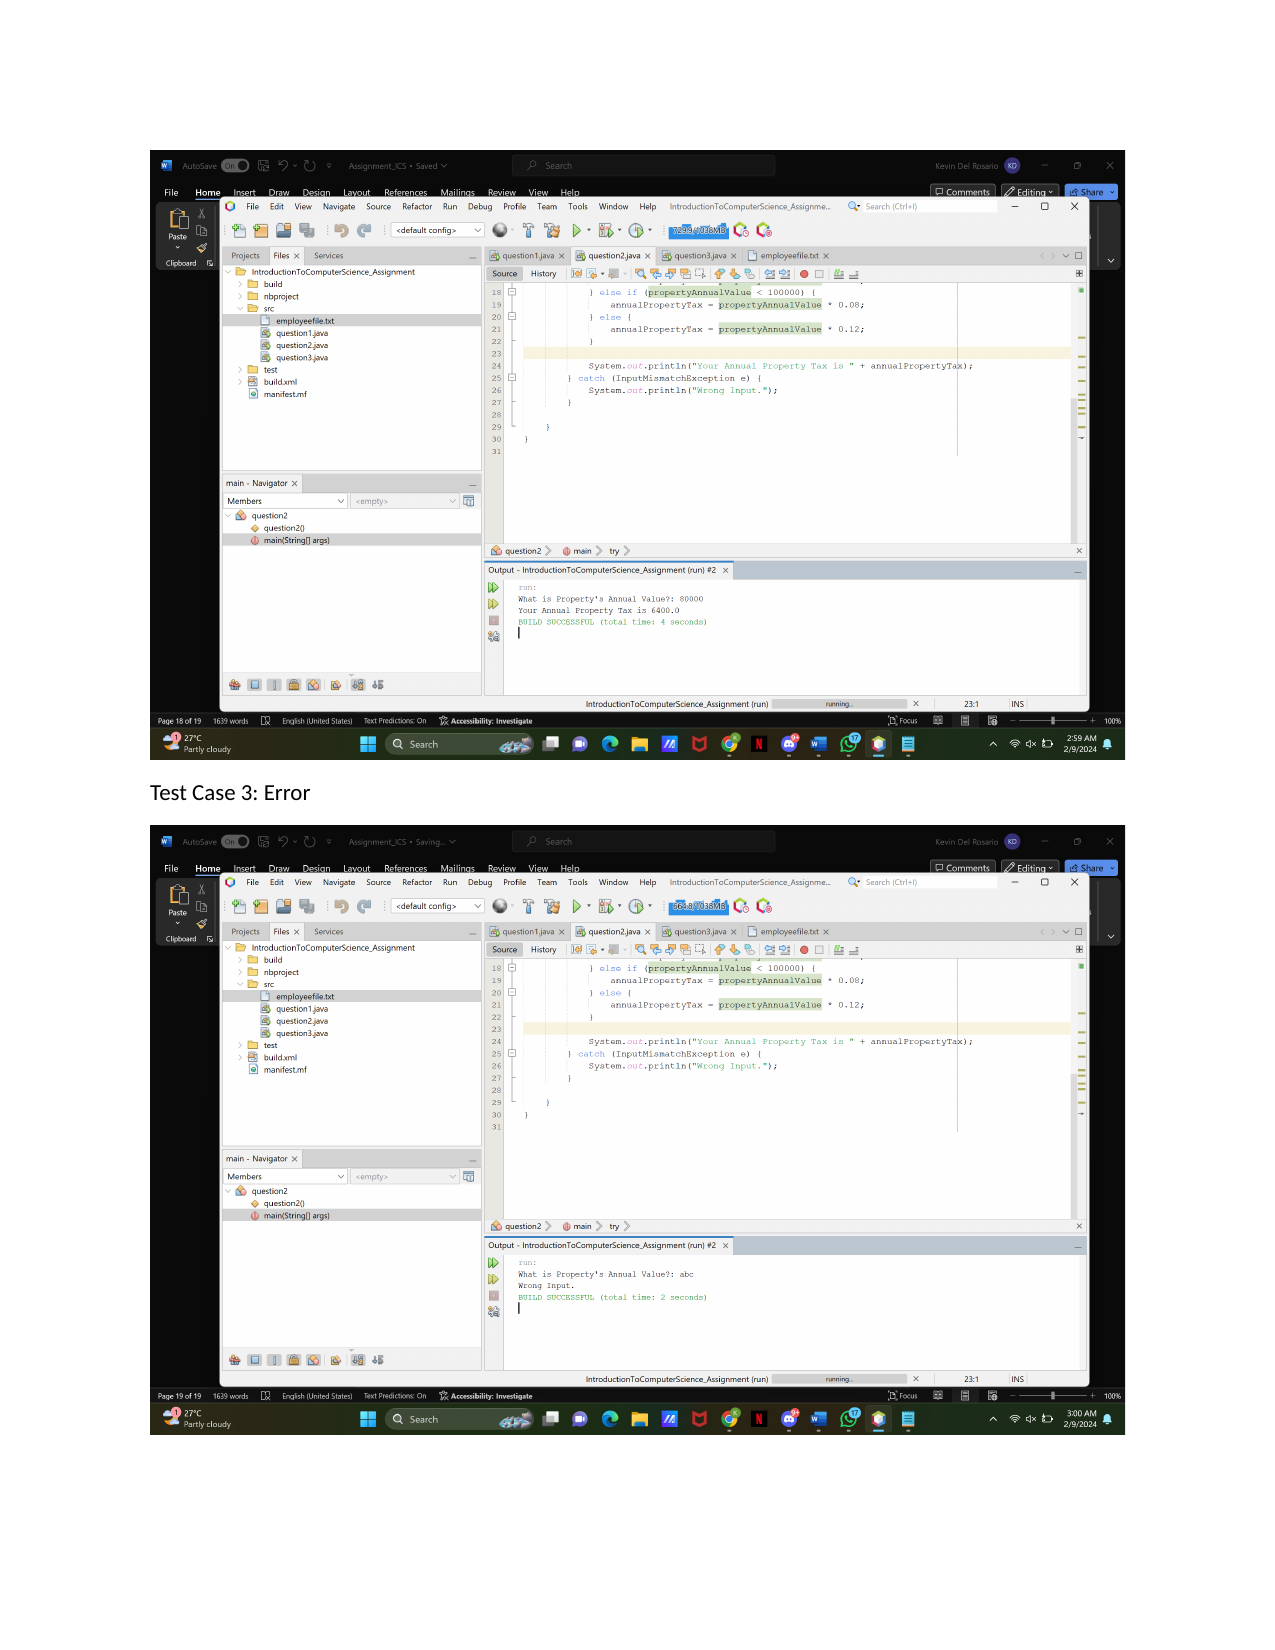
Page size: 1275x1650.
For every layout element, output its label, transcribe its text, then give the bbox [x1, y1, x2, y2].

text Test Case 3: Error [150, 778, 1125, 806]
picture [150, 150, 1125, 760]
picture [150, 825, 1125, 1435]
